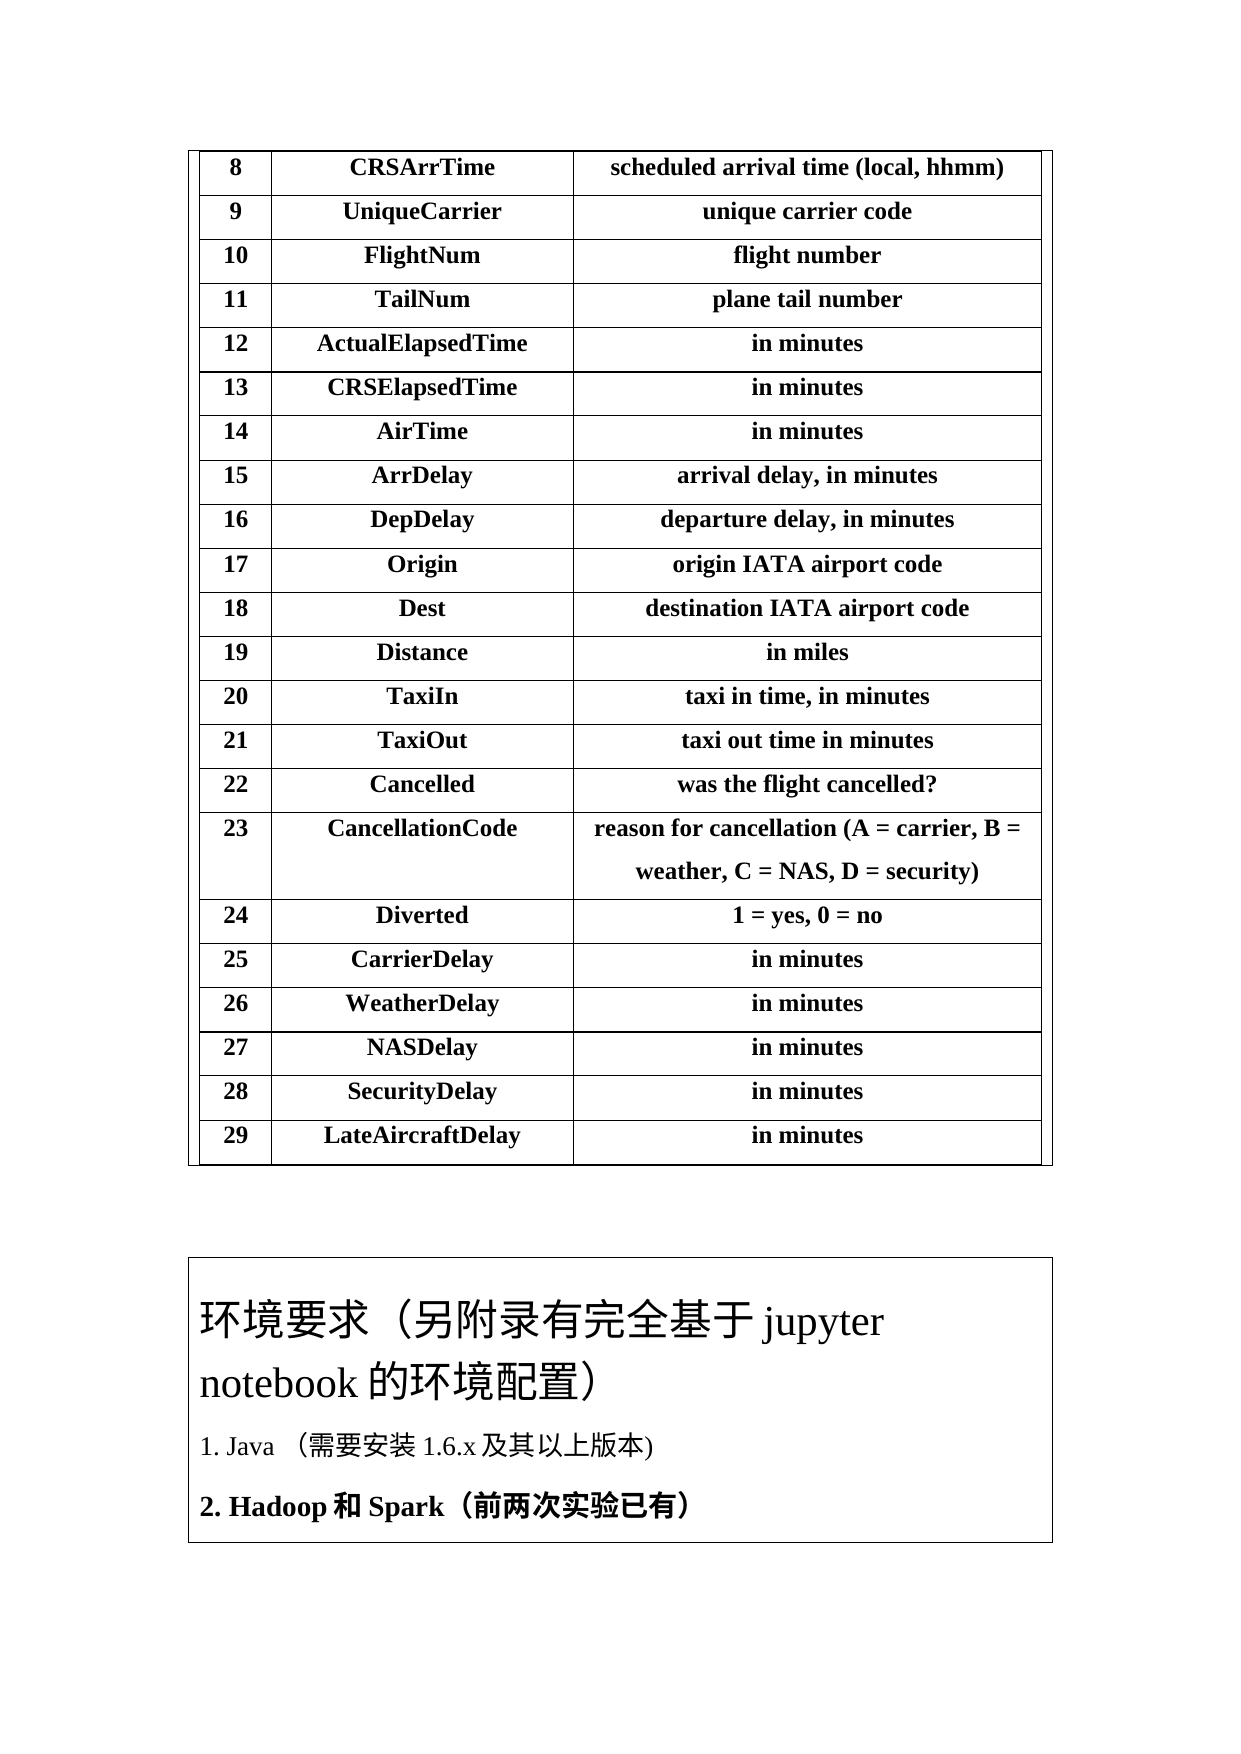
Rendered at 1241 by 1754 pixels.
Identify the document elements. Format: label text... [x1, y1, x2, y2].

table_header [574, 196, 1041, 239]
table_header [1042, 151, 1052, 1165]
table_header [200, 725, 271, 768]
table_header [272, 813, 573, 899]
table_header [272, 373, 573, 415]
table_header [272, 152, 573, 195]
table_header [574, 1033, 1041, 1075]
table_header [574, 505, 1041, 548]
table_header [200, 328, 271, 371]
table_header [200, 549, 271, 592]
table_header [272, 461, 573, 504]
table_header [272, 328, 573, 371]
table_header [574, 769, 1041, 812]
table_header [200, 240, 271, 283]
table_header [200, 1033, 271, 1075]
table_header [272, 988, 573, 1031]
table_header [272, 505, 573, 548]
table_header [189, 1258, 1052, 1542]
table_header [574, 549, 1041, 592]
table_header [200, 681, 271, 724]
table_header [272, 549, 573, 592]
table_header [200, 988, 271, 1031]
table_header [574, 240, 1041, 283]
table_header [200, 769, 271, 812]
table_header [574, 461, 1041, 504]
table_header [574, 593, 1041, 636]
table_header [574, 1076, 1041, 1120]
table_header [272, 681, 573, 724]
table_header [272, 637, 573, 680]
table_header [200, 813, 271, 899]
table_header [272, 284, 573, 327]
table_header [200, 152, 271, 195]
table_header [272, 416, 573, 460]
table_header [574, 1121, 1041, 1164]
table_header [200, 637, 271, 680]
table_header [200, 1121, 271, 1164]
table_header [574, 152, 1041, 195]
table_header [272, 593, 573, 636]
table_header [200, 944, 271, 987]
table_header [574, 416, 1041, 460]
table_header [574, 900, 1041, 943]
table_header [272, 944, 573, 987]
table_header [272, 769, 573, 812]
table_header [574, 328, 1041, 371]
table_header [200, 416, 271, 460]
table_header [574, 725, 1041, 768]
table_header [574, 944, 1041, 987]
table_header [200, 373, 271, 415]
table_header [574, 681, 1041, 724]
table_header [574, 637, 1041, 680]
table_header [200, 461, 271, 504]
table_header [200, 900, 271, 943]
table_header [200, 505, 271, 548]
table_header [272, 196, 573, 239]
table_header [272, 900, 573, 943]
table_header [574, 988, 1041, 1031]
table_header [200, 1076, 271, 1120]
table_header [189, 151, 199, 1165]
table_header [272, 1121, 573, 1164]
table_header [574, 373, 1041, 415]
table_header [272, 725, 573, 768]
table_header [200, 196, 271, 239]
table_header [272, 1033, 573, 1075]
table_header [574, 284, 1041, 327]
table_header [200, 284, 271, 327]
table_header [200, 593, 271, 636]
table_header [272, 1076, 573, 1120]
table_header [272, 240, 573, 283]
